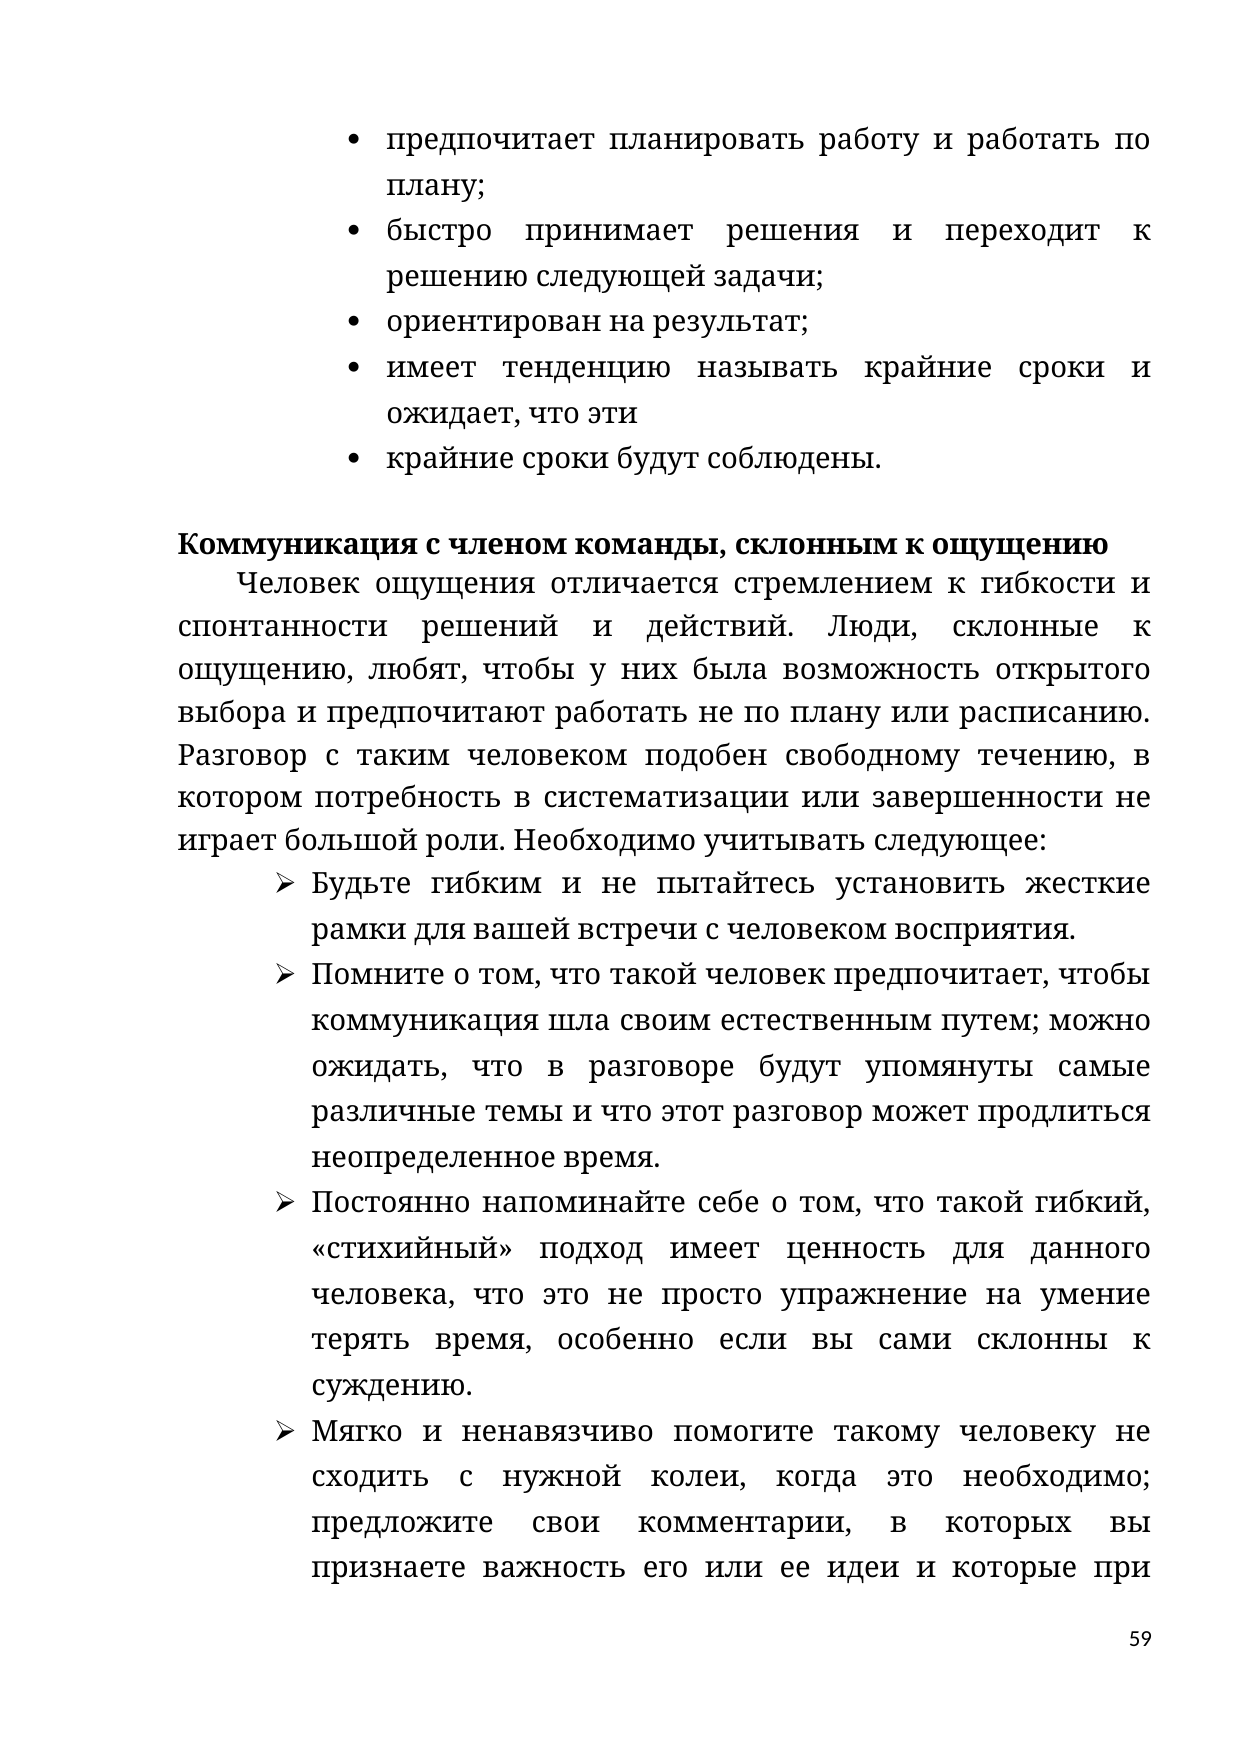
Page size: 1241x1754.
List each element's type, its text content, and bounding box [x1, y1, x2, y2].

list Будьте гибким и не пытайтесь установить жесткие рамки для вашей встречи с человеком восприятия. [274, 862, 1152, 948]
text Коммуникация с членом команды, склонным к ощущению [177, 523, 1152, 563]
list имеет тенденцию называть крайние сроки и ожидает, что эти [349, 346, 1152, 432]
list крайние сроки будут соблюдены. [349, 438, 1152, 477]
list ориентирован на результат; [349, 301, 1152, 340]
list Помните о том, что такой человек предпочитает, чтобы коммуникация шла своим естественным путем; можно ожидать, что в разговоре будут упомянуты самые различные темы и что этот разговор может продлиться неопределенное время. [274, 953, 1152, 1176]
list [274, 1410, 1152, 1586]
list быстро принимает решения и переходит к решению следующей задачи; [349, 209, 1152, 295]
list предпочитает планировать работу и работать по плану; [349, 118, 1152, 203]
list Постоянно напоминайте себе о том, что такой гибкий, «стихийный» подход имеет ценность для данного человека, что это не просто упражнение на умение терять время, особенно если вы сами склонны к суждению. [274, 1182, 1152, 1404]
text Человек ощущения отличается стремлением к гибкости и спонтанности решений и действий. Люди, склонные к ощущению, любят, чтобы у них была возможность открытого выбора и предпочитают работать не по плану или расписанию. Разговор с таким человеком подобен свободному течению, в котором потребность в систематизации или завершенности не играет большой роли. Необходимо учитывать следующее: [177, 563, 1152, 859]
